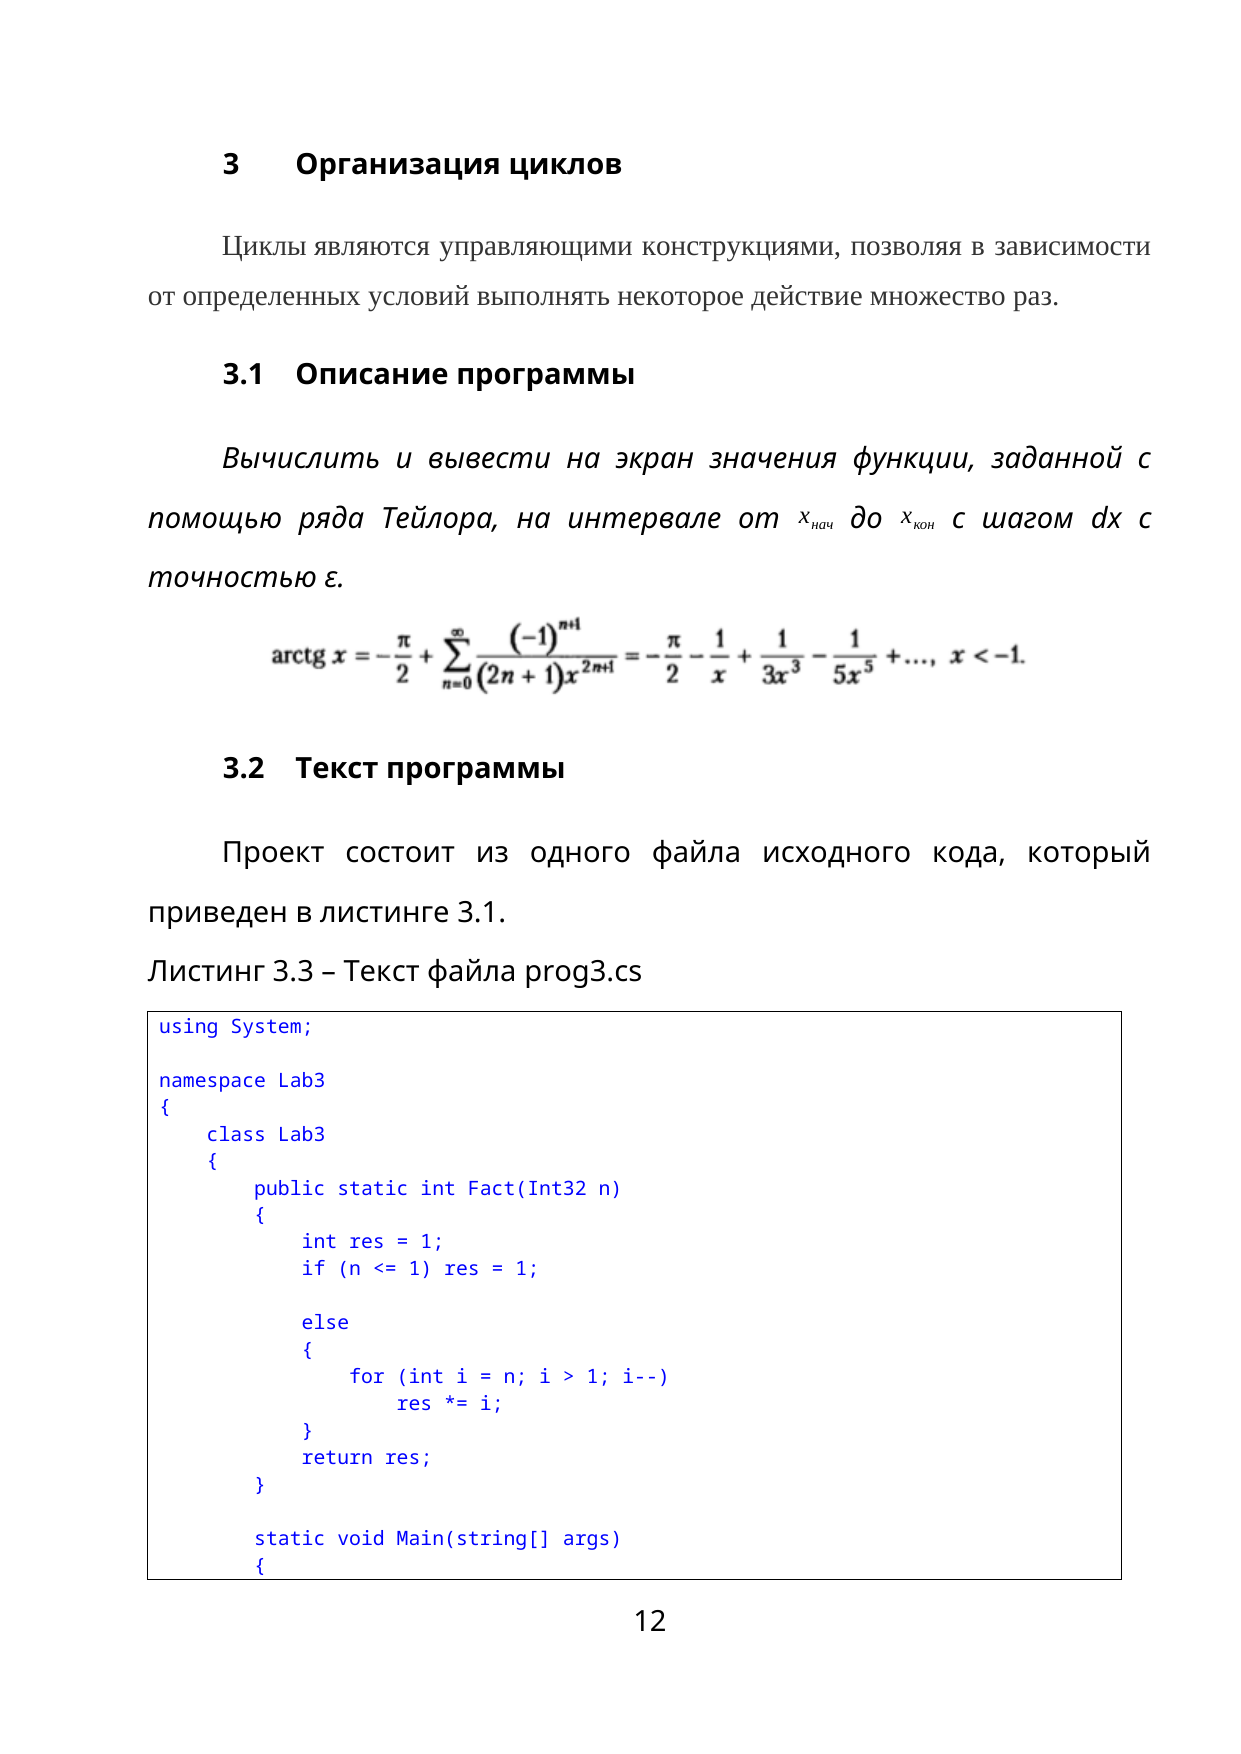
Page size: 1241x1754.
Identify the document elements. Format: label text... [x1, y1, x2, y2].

subtitle Текст программы [148, 747, 1152, 787]
subtitle Организация циклов [148, 143, 1152, 183]
subtitle Описание программы [148, 353, 1152, 393]
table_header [148, 1012, 1121, 1578]
text Проект состоит из одного файла исходного кода, который приведен в листинге 3.1. [148, 831, 1152, 931]
text Вычислить и вывести на экран значения функции, заданной с помощью ряда Тейлора, на интервале от до с шагом dx с точностью ε. [148, 438, 1152, 596]
text Циклы являются управляющими конструкциями, позволяя в зависимости от определенных условий выполнять некоторое действие множество раз. [148, 228, 1152, 311]
picture [262, 616, 1037, 702]
